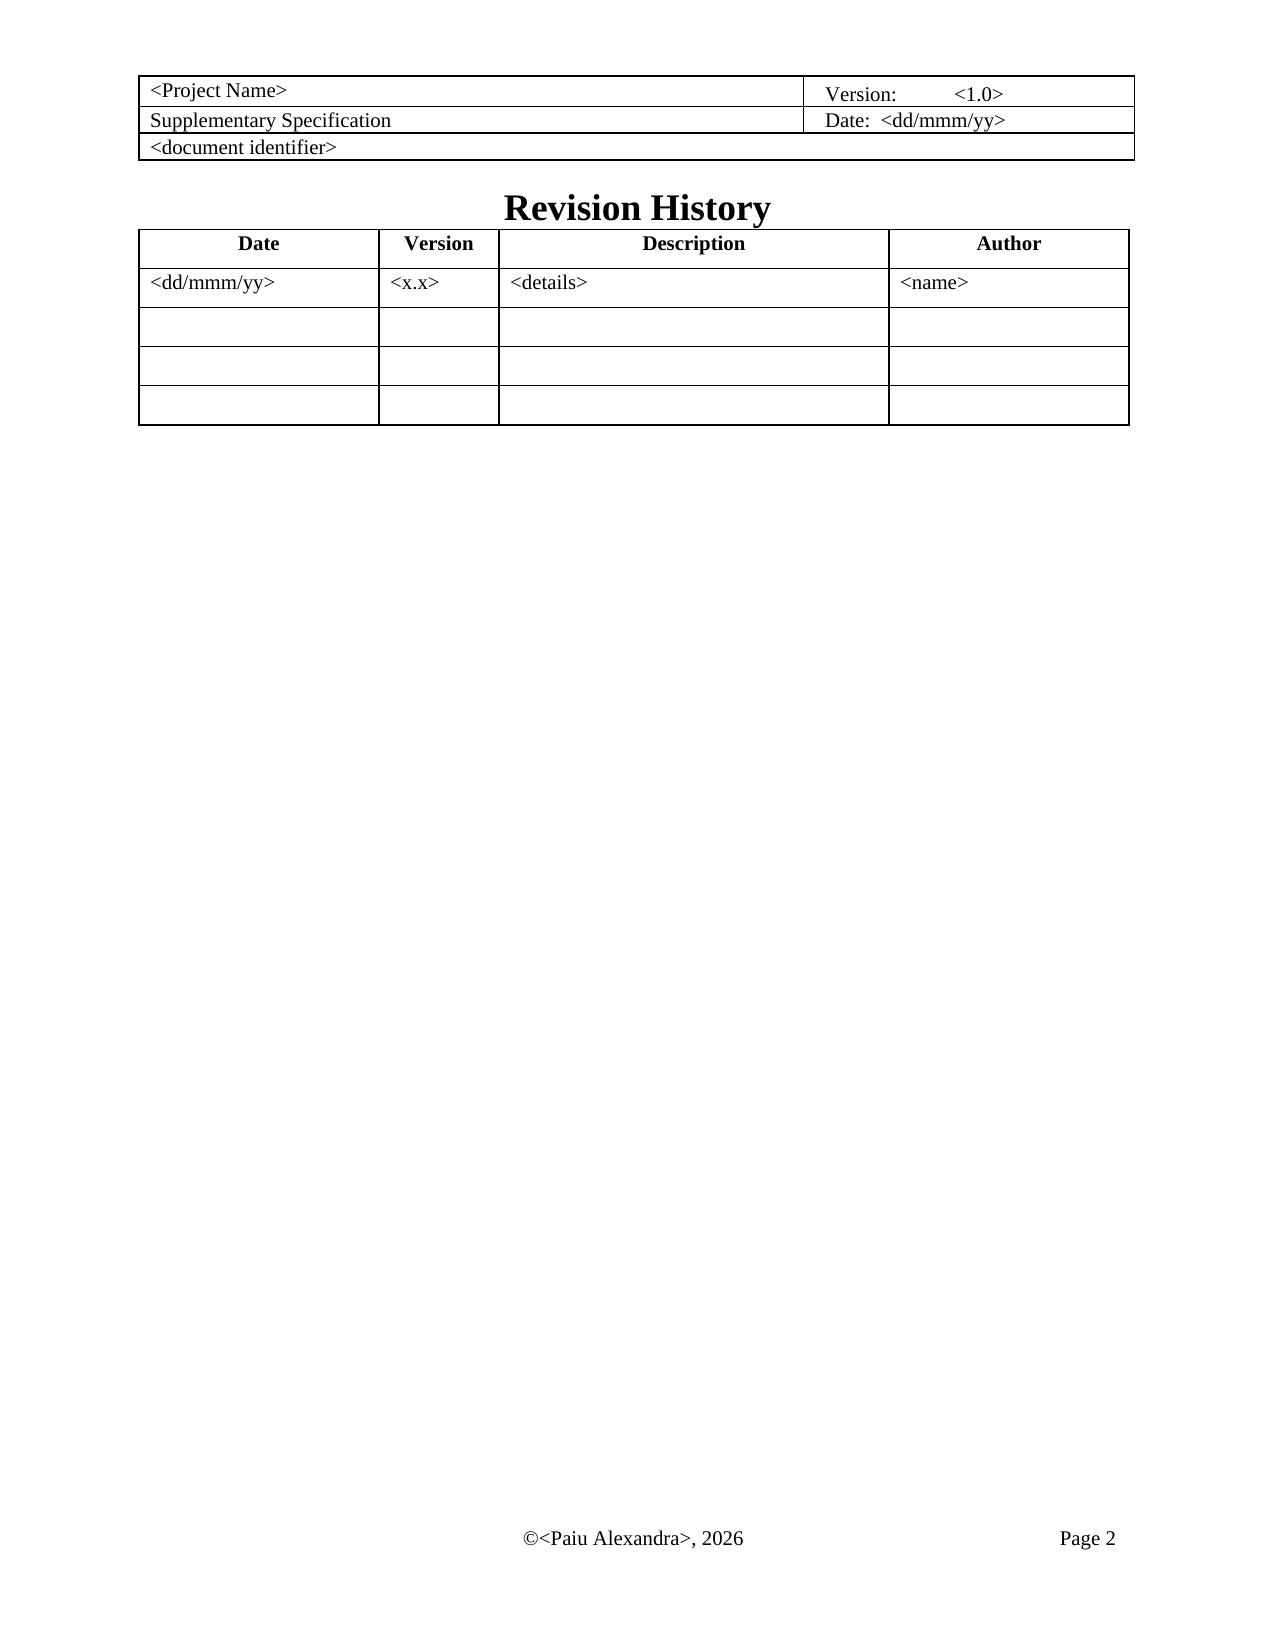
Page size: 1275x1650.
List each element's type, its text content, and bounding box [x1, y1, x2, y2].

table_cell [140, 308, 378, 346]
table_cell [890, 347, 1128, 385]
table_cell <name> [890, 269, 1128, 307]
table_cell [500, 347, 888, 385]
title Revision History [150, 185, 1125, 228]
table_header Author [890, 230, 1128, 268]
table_cell [380, 308, 498, 346]
table_cell [500, 308, 888, 346]
table_header Date [140, 230, 378, 268]
table_cell <x.x> [380, 269, 498, 307]
table_cell <details> [500, 269, 888, 307]
table_cell <dd/mmm/yy> [140, 269, 378, 307]
table_header Version [380, 230, 498, 268]
table_cell [140, 386, 378, 424]
table_cell [380, 386, 498, 424]
table_cell [890, 308, 1128, 346]
table_cell [890, 386, 1128, 424]
table_cell [380, 347, 498, 385]
table_cell [500, 386, 888, 424]
table_header Description [500, 230, 888, 268]
table_cell [140, 347, 378, 385]
